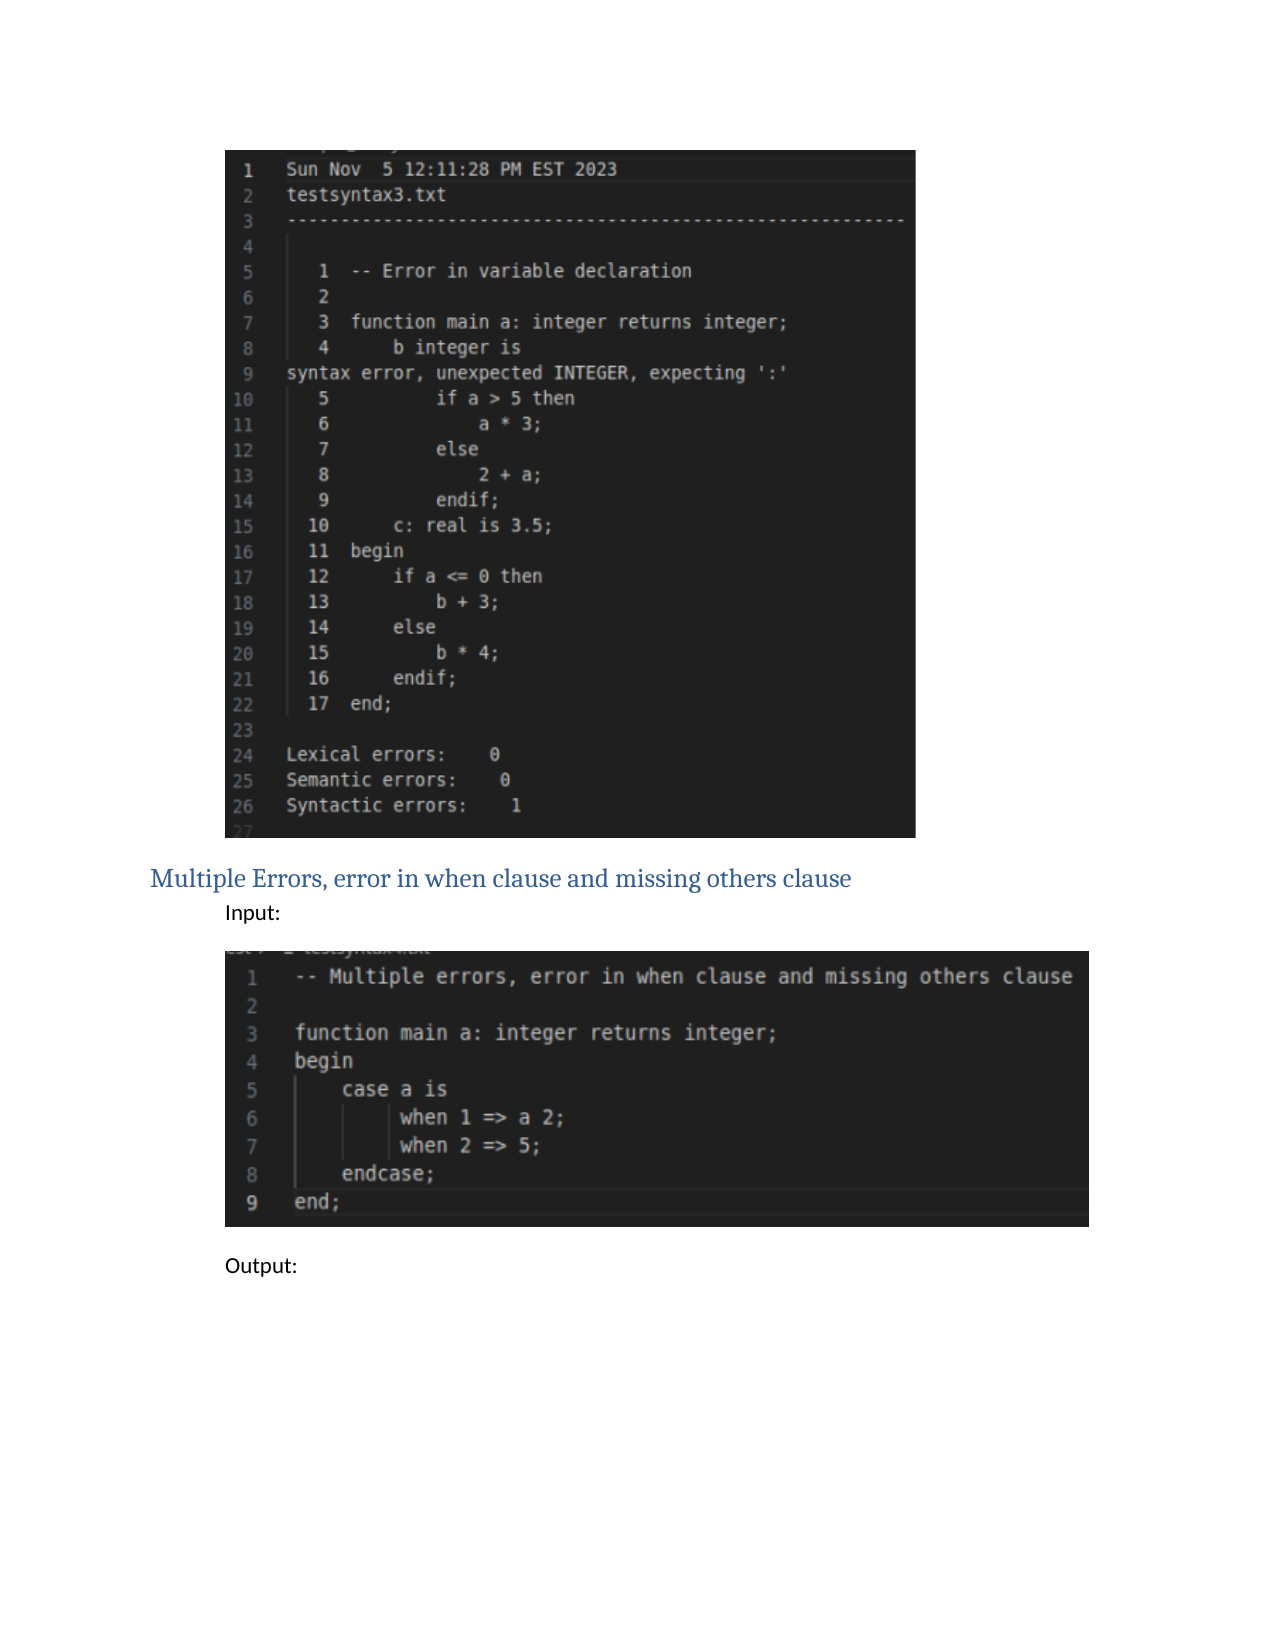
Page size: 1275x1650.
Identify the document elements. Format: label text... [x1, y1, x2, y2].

subtitle Multiple Errors, error in when clause and missing others clause [150, 863, 1125, 894]
picture [225, 150, 916, 838]
picture [225, 951, 1089, 1227]
text Input: [150, 898, 1125, 927]
text Output: [150, 1252, 1125, 1279]
